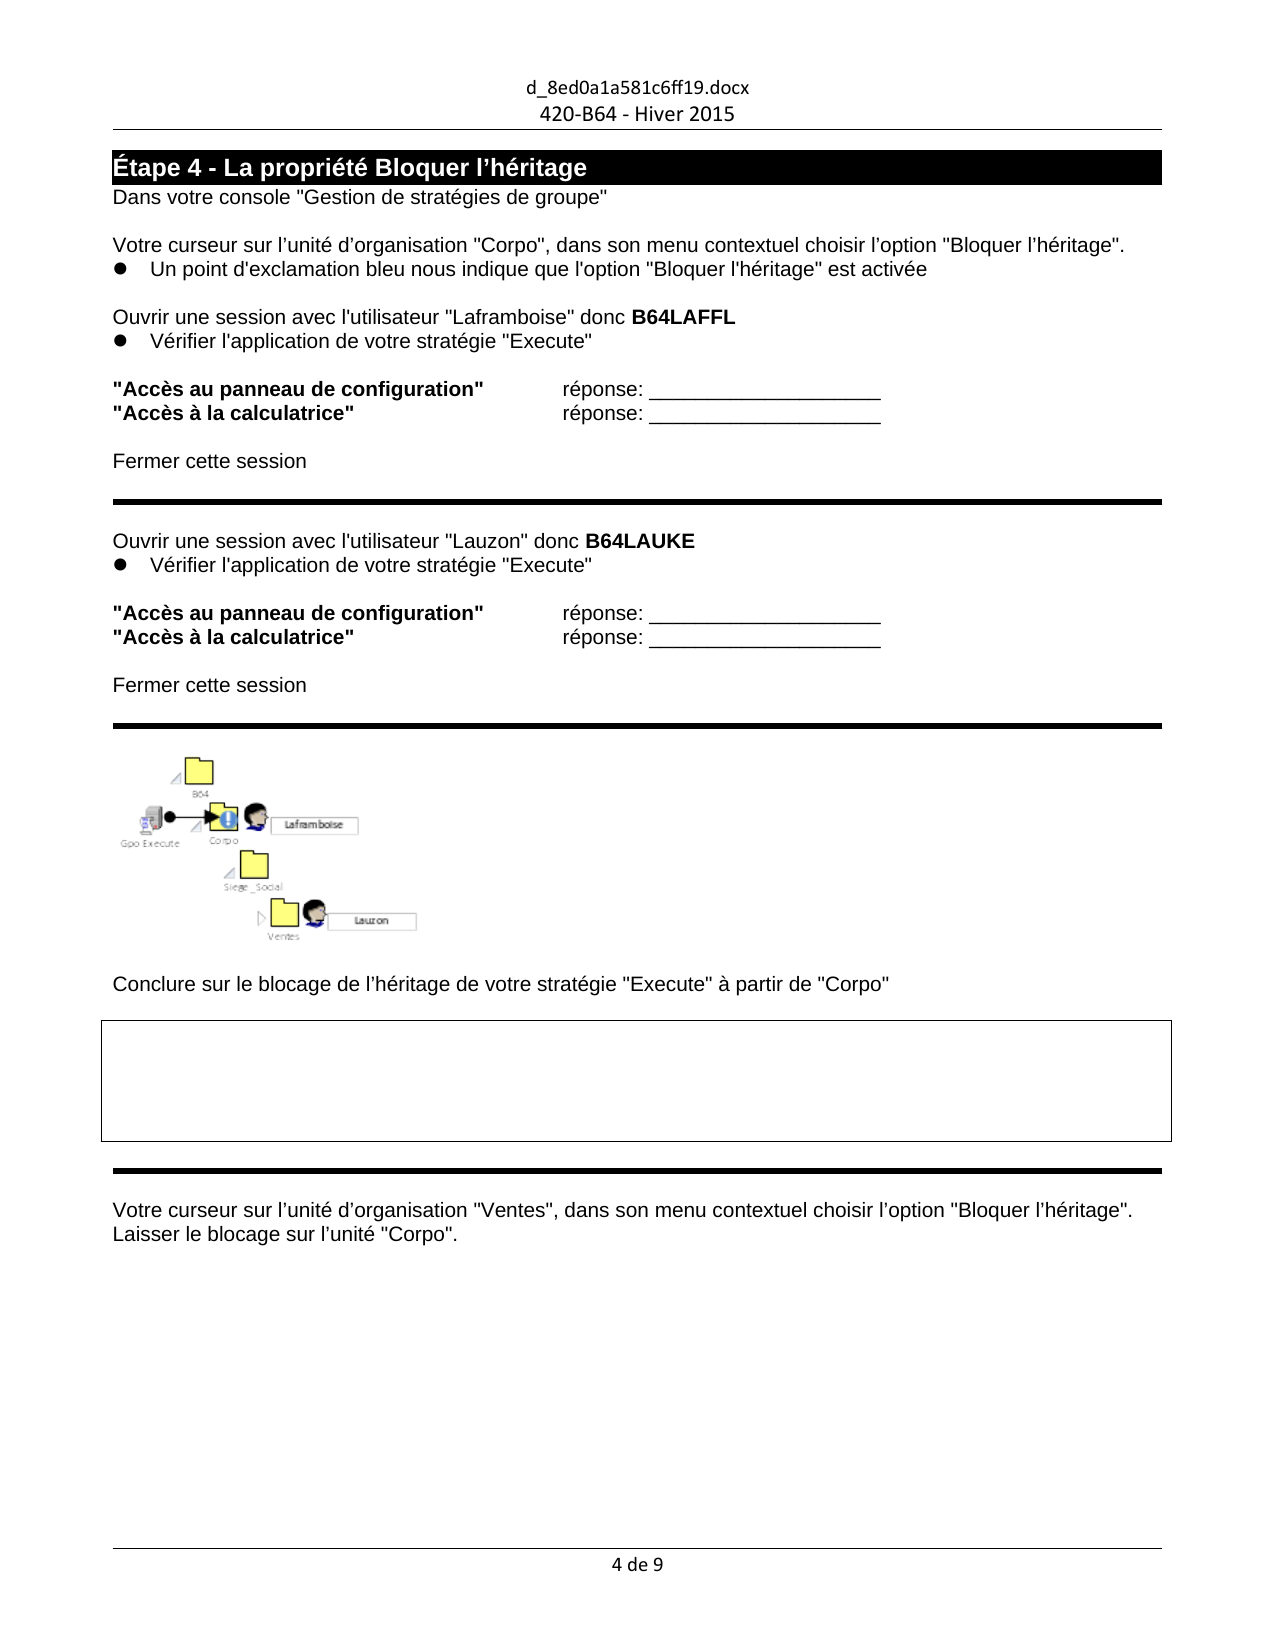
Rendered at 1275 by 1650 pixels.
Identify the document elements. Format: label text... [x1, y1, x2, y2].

list Vérifier l'application de votre stratégie "Execute" [112, 329, 1162, 353]
list Un point d'exclamation bleu nous indique que l'option "Bloquer l'héritage" est activée [112, 257, 1162, 281]
text Conclure sur le blocage de l’héritage de votre stratégie "Execute" à partir de "Corpo" [112, 972, 1162, 996]
text Ouvrir une session avec l'utilisateur "Laframboise" donc B64LAFFL [112, 305, 1162, 329]
text Dans votre console "Gestion de stratégies de groupe" [112, 185, 1162, 209]
text Votre curseur sur l’unité d’organisation "Ventes", dans son menu contextuel choisir l’option "Bloquer l’héritage". [112, 1198, 1162, 1222]
text Fermer cette session [112, 449, 1162, 473]
text Fermer cette session [112, 673, 1162, 697]
text "Accès à la calculatrice" réponse: ____________________ [112, 401, 1162, 425]
text "Accès au panneau de configuration" réponse: ____________________ [112, 377, 1162, 401]
text Laisser le blocage sur l’unité "Corpo". [112, 1222, 1162, 1246]
text Étape 4 - La propriété Bloquer l’héritage [112, 151, 1162, 185]
table_header [102, 1021, 1171, 1141]
text Votre curseur sur l’unité d’organisation "Corpo", dans son menu contextuel choisir l’option "Bloquer l’héritage". [112, 233, 1162, 257]
text "Accès au panneau de configuration" réponse: ____________________ [112, 601, 1162, 625]
text "Accès à la calculatrice" réponse: ____________________ [112, 625, 1162, 649]
list Vérifier l'application de votre stratégie "Execute" [112, 553, 1162, 577]
text Ouvrir une session avec l'utilisateur "Lauzon" donc B64LAUKE [112, 529, 1162, 553]
